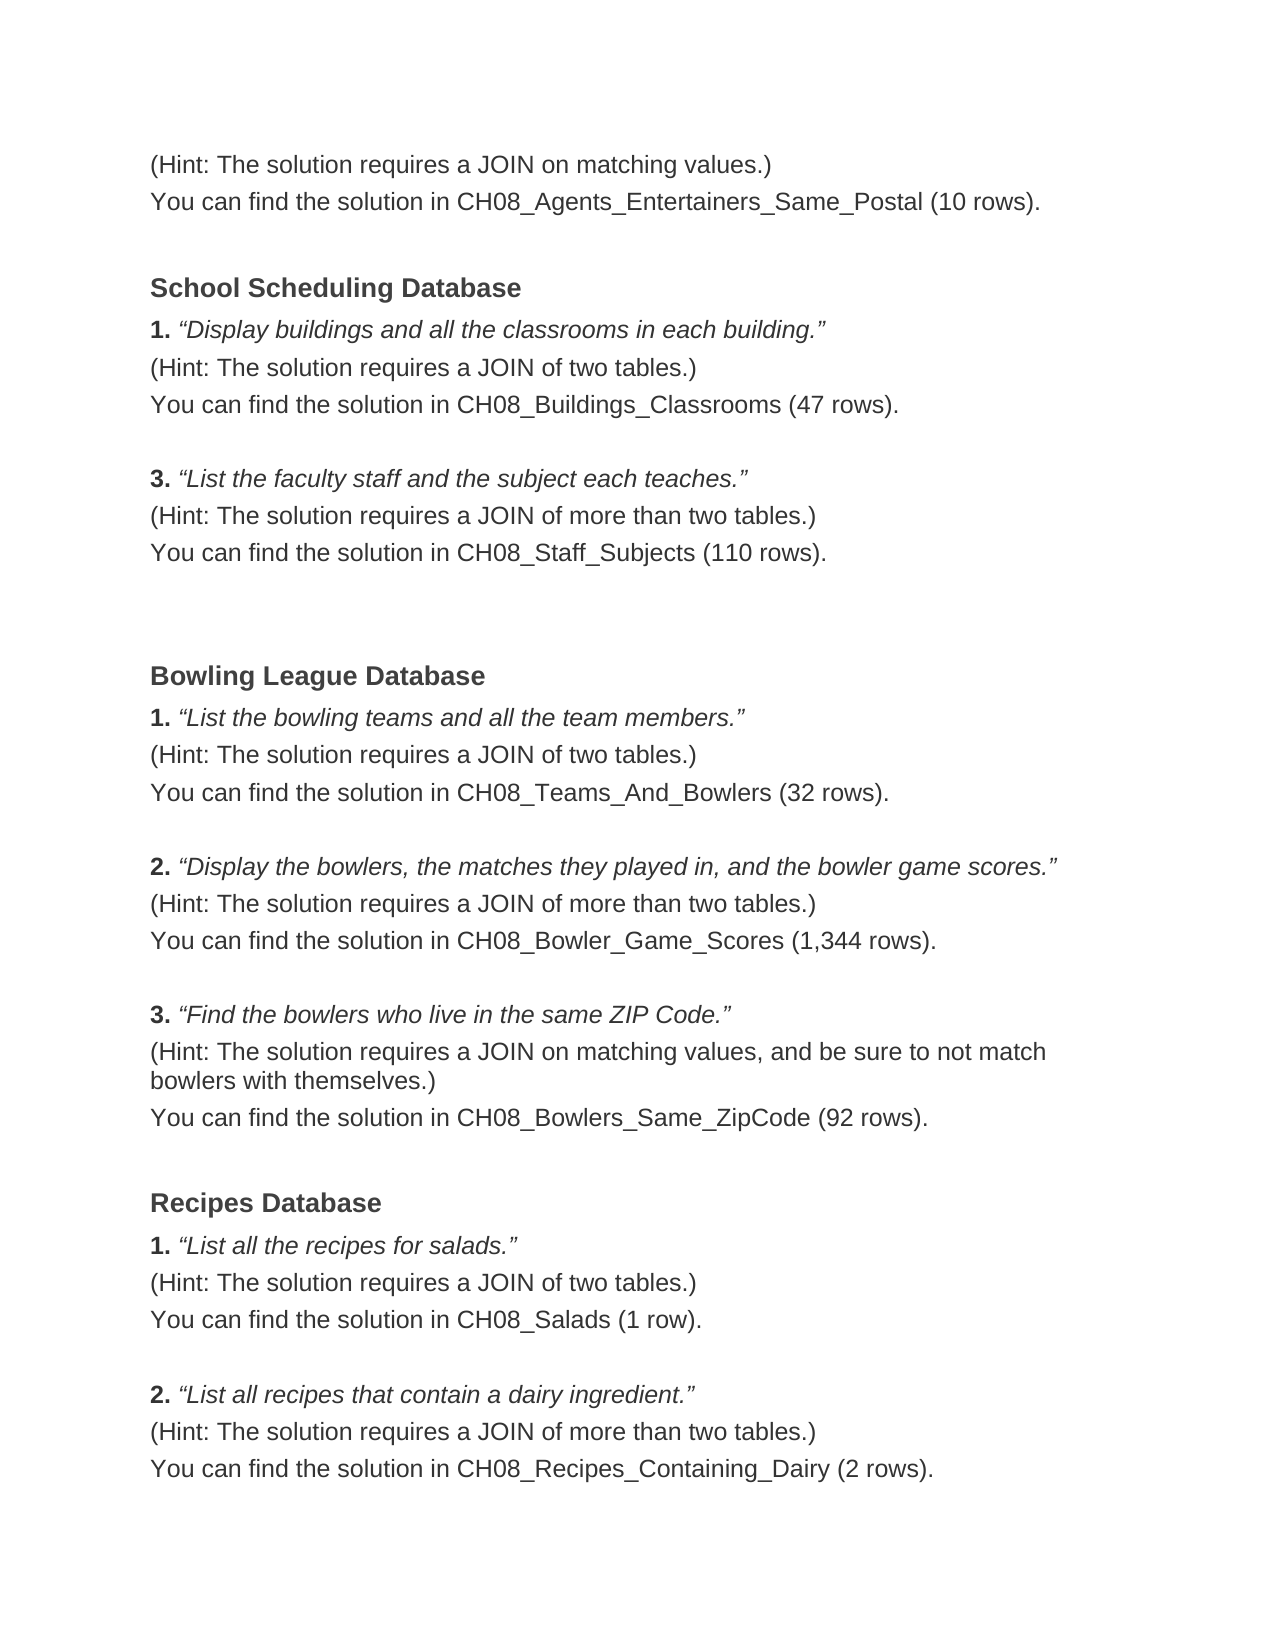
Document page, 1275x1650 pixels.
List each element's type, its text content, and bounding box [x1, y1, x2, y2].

text You can find the solution in CH08_Bowler_Game_Scores (1,344 rows). [150, 926, 1125, 954]
text Bowling League Database [150, 659, 1125, 691]
text (Hint: The solution requires a JOIN of two tables.) [150, 352, 1125, 381]
text You can find the solution in CH08_Buildings_Classrooms (47 rows). [150, 389, 1125, 418]
text (Hint: The solution requires a JOIN on matching values.) [150, 150, 1125, 179]
text 3. “Find the bowlers who live in the same ZIP Code.” [150, 1000, 1125, 1029]
text 2. “List all recipes that contain a dairy ingredient.” [150, 1379, 1125, 1408]
text (Hint: The solution requires a JOIN of two tables.) [150, 1268, 1125, 1297]
text You can find the solution in CH08_Teams_And_Bowlers (32 rows). [150, 777, 1125, 806]
text You can find the solution in CH08_Staff_Subjects (110 rows). [150, 538, 1125, 567]
text 1. “List the bowling teams and all the team members.” [150, 703, 1125, 732]
text You can find the solution in CH08_Salads (1 row). [150, 1305, 1125, 1334]
text You can find the solution in CH08_Agents_Entertainers_Same_Postal (10 rows). [150, 187, 1125, 216]
text 1. “Display buildings and all the classrooms in each building.” [150, 315, 1125, 344]
text (Hint: The solution requires a JOIN on matching values, and be sure to not match bowlers with themselves.) [150, 1037, 1125, 1094]
text Recipes Database [150, 1187, 1125, 1219]
text You can find the solution in CH08_Recipes_Containing_Dairy (2 rows). [150, 1454, 1125, 1482]
text 3. “List the faculty staff and the subject each teaches.” [150, 464, 1125, 492]
text (Hint: The solution requires a JOIN of more than two tables.) [150, 501, 1125, 529]
text (Hint: The solution requires a JOIN of more than two tables.) [150, 1417, 1125, 1445]
text You can find the solution in CH08_Bowlers_Same_ZipCode (92 rows). [150, 1103, 1125, 1132]
text 2. “Display the bowlers, the matches they played in, and the bowler game scores.” [150, 852, 1125, 880]
text (Hint: The solution requires a JOIN of more than two tables.) [150, 889, 1125, 917]
text School Scheduling Database [150, 272, 1125, 303]
text 1. “List all the recipes for salads.” [150, 1231, 1125, 1260]
text (Hint: The solution requires a JOIN of two tables.) [150, 740, 1125, 769]
